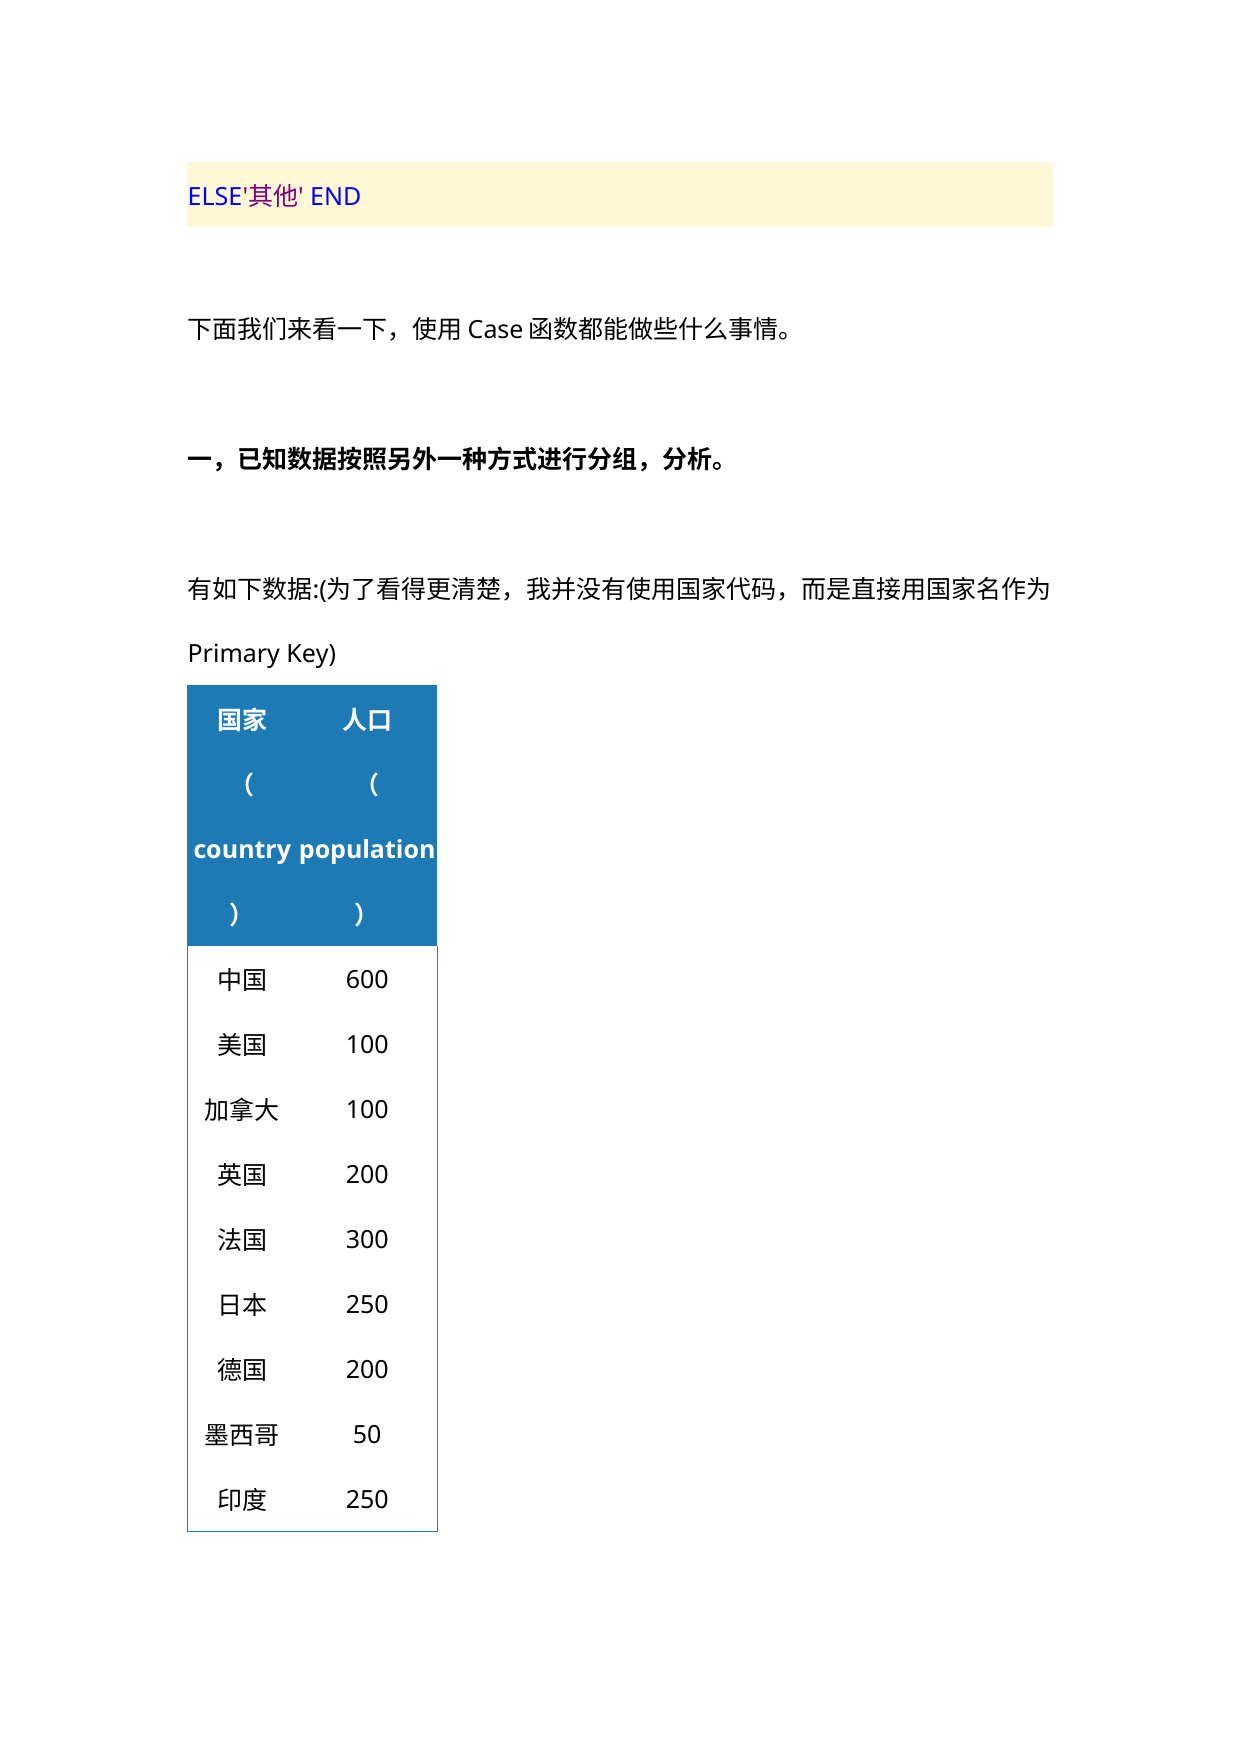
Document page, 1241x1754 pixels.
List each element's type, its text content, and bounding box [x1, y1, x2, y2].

table_cell 印度 [188, 1466, 297, 1531]
table_cell 法国 [188, 1206, 297, 1271]
table_cell 100 [297, 1011, 437, 1076]
table_cell 英国 [188, 1141, 297, 1206]
table_cell 100 [297, 1076, 437, 1141]
table_cell 600 [297, 946, 437, 1011]
table_cell 50 [297, 1401, 437, 1466]
table_cell 墨西哥 [188, 1401, 297, 1466]
table_header 人口（population） [297, 685, 437, 946]
table_cell 300 [297, 1206, 437, 1271]
table_cell 美国 [188, 1011, 297, 1076]
table_header 国家（country） [188, 686, 297, 946]
table_cell 加拿大 [188, 1076, 297, 1141]
table_cell 250 [297, 1466, 437, 1531]
table_cell 德国 [188, 1336, 297, 1401]
table_cell 日本 [188, 1271, 297, 1336]
table_cell 250 [297, 1271, 437, 1336]
text 下面我们来看一下，使用Case函数都能做些什么事情。 一，已知数据按照另外一种方式进行分组，分析。 有如下数据:(为了看得更清楚，我并没有使用国家代码，而是直接用国家名作为Primary Key) [187, 230, 1053, 685]
table_cell 中国 [188, 946, 297, 1011]
text ELSE'其他' END [187, 162, 1053, 227]
table_cell 200 [297, 1141, 437, 1206]
table_cell 200 [297, 1336, 437, 1401]
